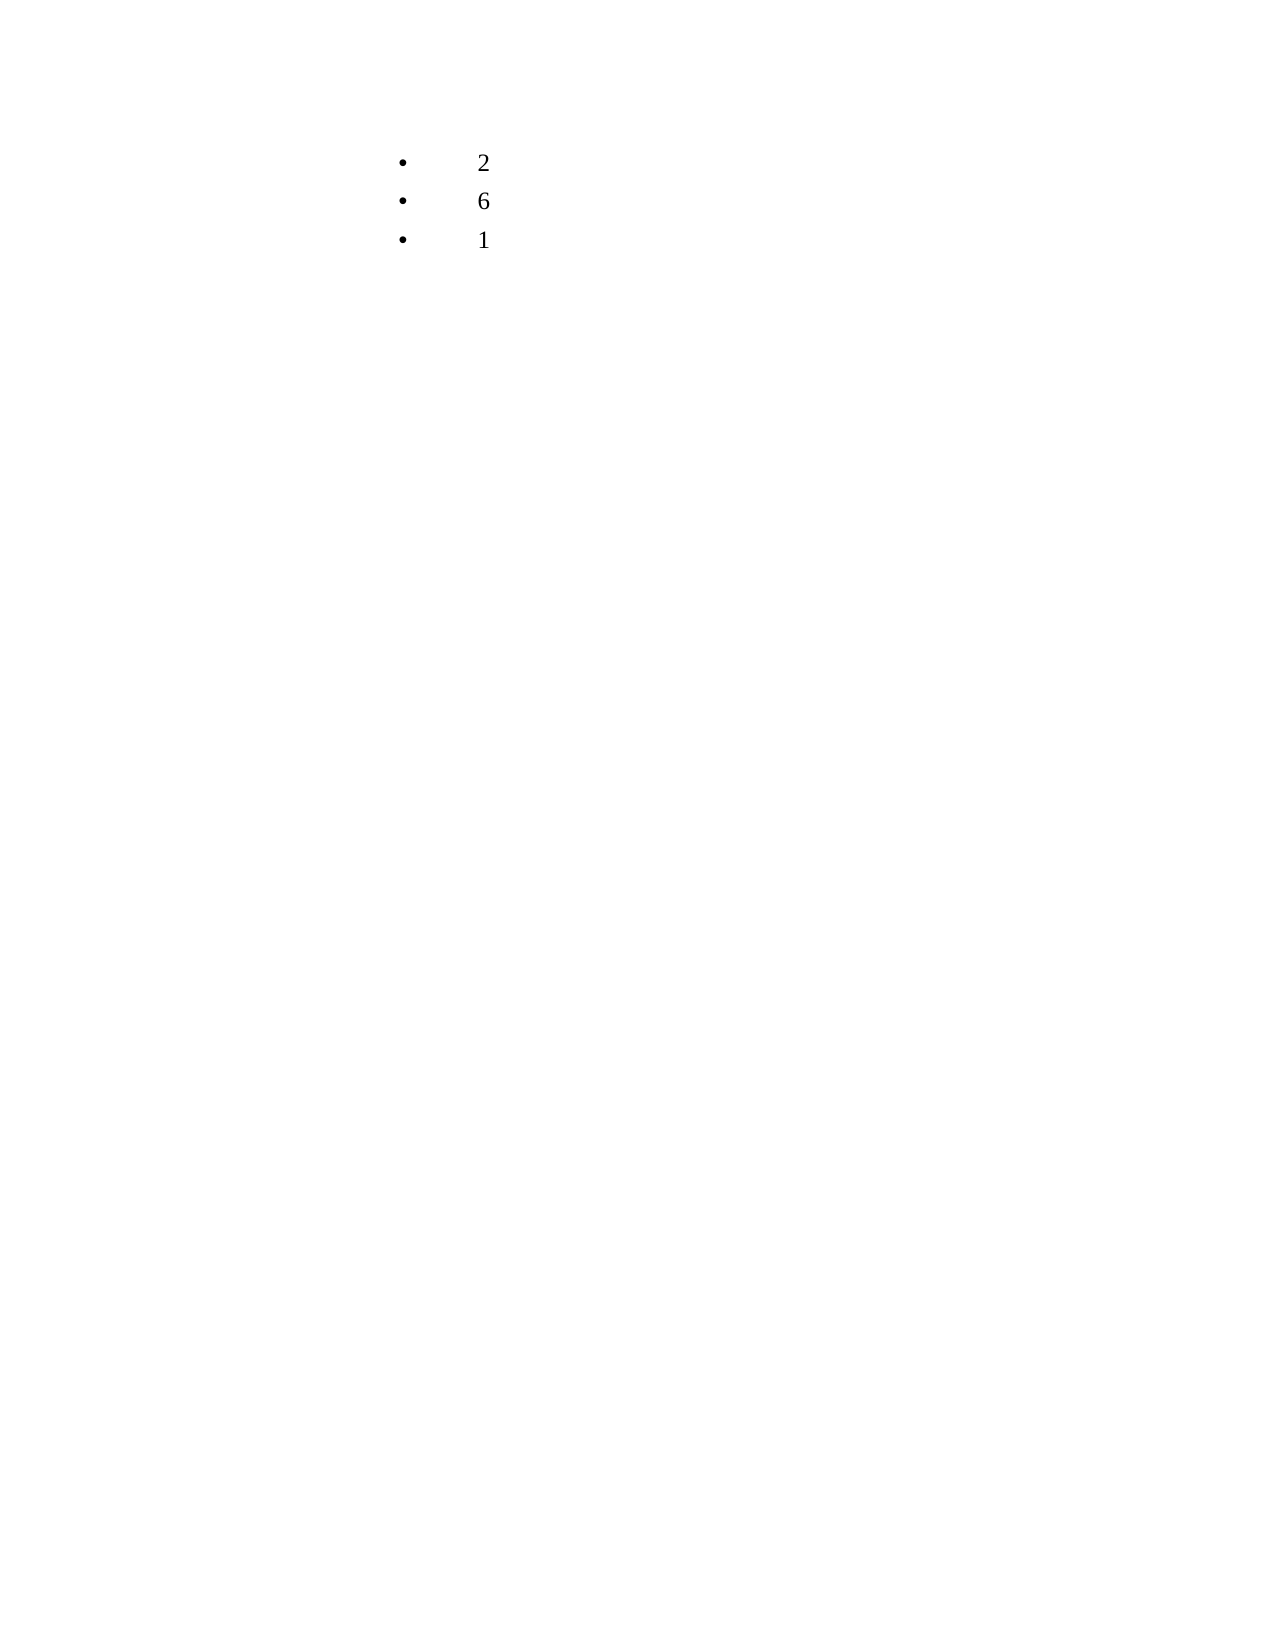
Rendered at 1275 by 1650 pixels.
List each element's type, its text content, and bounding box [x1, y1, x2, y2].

list 2 [398, 148, 1014, 176]
list 1 [398, 225, 1014, 254]
list 6 [398, 186, 1014, 215]
